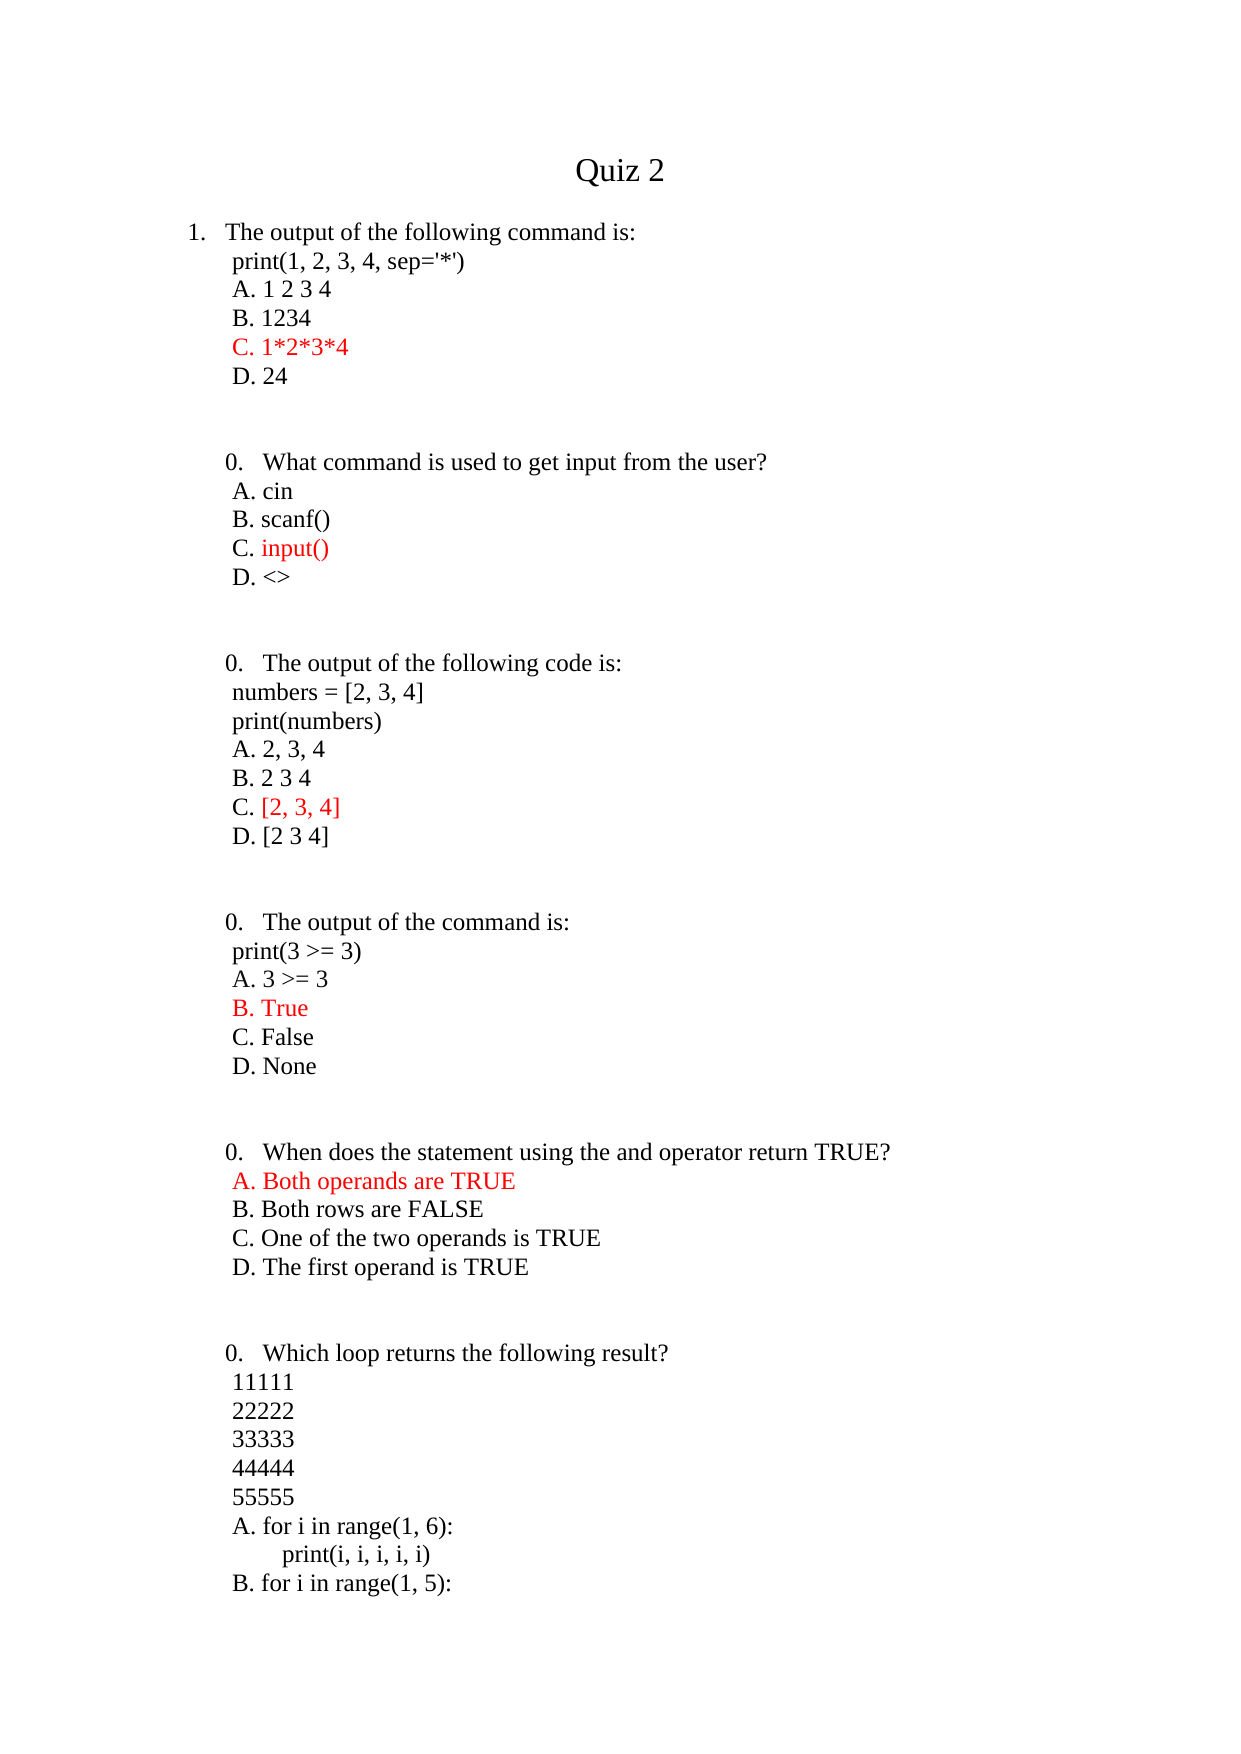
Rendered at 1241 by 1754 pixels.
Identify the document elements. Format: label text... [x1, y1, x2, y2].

text 11111 [187, 1367, 1053, 1396]
text numbers = [2, 3, 4] [187, 677, 1053, 706]
text B. 2 3 4 [187, 763, 1053, 792]
list What command is used to get input from the user? [225, 447, 1053, 476]
list The output of the following code is: [225, 648, 1053, 677]
text B. for i in range(1, 5): [187, 1568, 1053, 1597]
text B. scanf() [187, 504, 1053, 533]
text A. Both operands are TRUE [187, 1166, 1053, 1194]
text print(3 >= 3) [187, 936, 1053, 964]
text 55555 [187, 1482, 1053, 1511]
text print(1, 2, 3, 4, sep='*') [187, 246, 1053, 274]
text A. cin [187, 476, 1053, 504]
text C. False [187, 1022, 1053, 1051]
text C. input() [187, 533, 1053, 562]
text 44444 [187, 1453, 1053, 1482]
text B. 1234 [187, 303, 1053, 332]
text D. None [187, 1051, 1053, 1079]
list The output of the following command is: [187, 217, 1053, 246]
text 22222 [187, 1396, 1053, 1424]
text print(numbers) [187, 706, 1053, 734]
list The output of the command is: [225, 907, 1053, 936]
text A. for i in range(1, 6): [187, 1511, 1053, 1539]
text A. 1 2 3 4 [187, 274, 1053, 303]
text D. 24 [187, 361, 1053, 389]
text C. One of the two operands is TRUE [187, 1223, 1053, 1252]
text A. 3 >= 3 [187, 964, 1053, 993]
text B. True [187, 993, 1053, 1022]
list Which loop returns the following result? [225, 1338, 1053, 1367]
text 33333 [187, 1424, 1053, 1453]
text D. [2 3 4] [187, 821, 1053, 849]
text C. [2, 3, 4] [187, 792, 1053, 821]
text A. 2, 3, 4 [187, 734, 1053, 763]
text D. The first operand is TRUE [187, 1252, 1053, 1281]
text B. Both rows are FALSE [187, 1194, 1053, 1223]
text D. <> [187, 562, 1053, 591]
text print(i, i, i, i, i) [187, 1539, 1053, 1568]
text C. 1*2*3*4 [187, 332, 1053, 361]
list When does the statement using the and operator return TRUE? [225, 1137, 1053, 1166]
text Quiz 2 [187, 150, 1053, 188]
